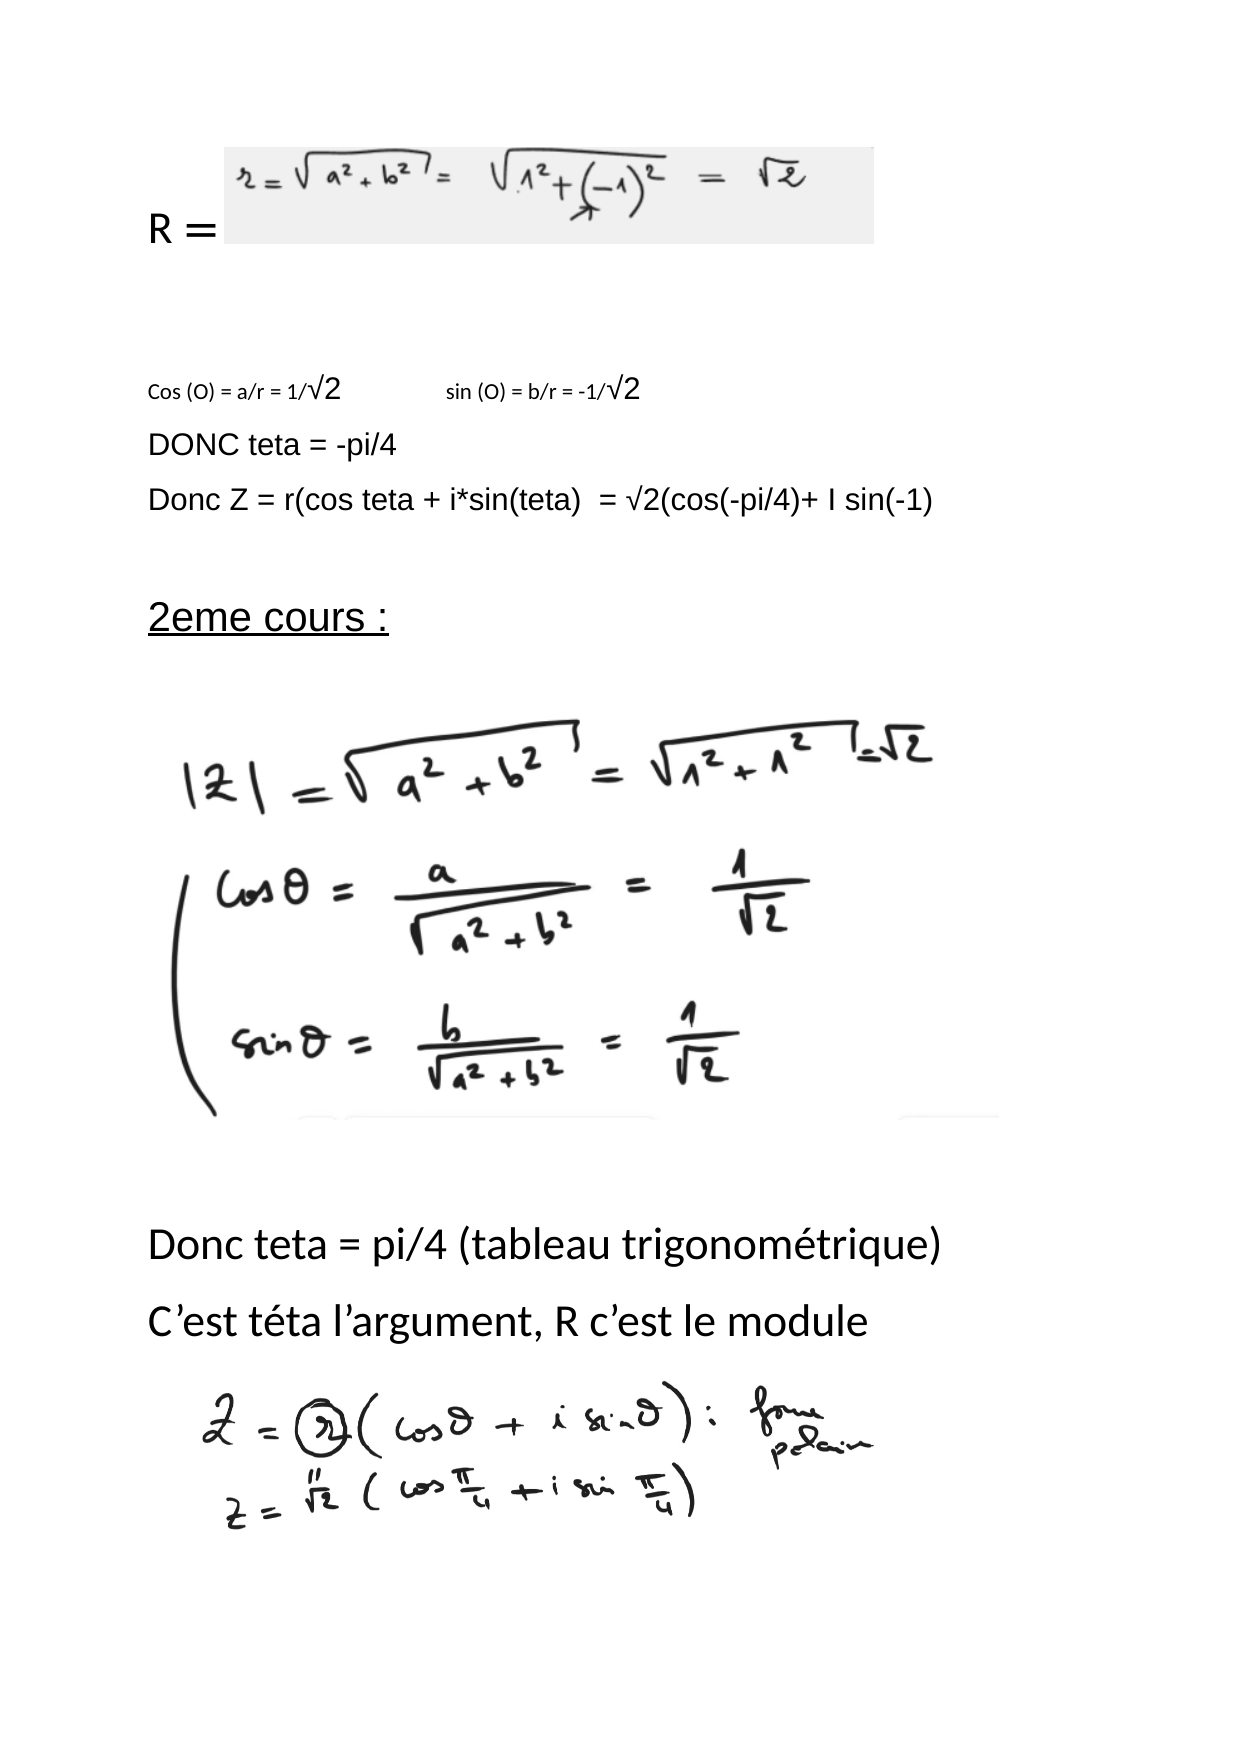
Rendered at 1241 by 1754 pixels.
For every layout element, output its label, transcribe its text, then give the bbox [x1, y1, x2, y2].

picture [224, 147, 875, 244]
picture [147, 715, 999, 1120]
text Donc teta = pi/4 (tableau trigonométrique) [148, 1215, 1093, 1271]
text C’est téta l’argument, R c’est le module [148, 1292, 1093, 1348]
text DONC teta = -pi/4 [148, 426, 1093, 462]
text Cos (O) = a/r = 1/√2 sin (O) = b/r = -1/√2 [148, 370, 1093, 406]
text 2eme cours : [148, 592, 1093, 640]
picture [147, 1369, 889, 1598]
text Donc Z = r(cos teta + i*sin(teta) = √2(cos(-pi/4)+ I sin(-1) [148, 481, 1093, 517]
